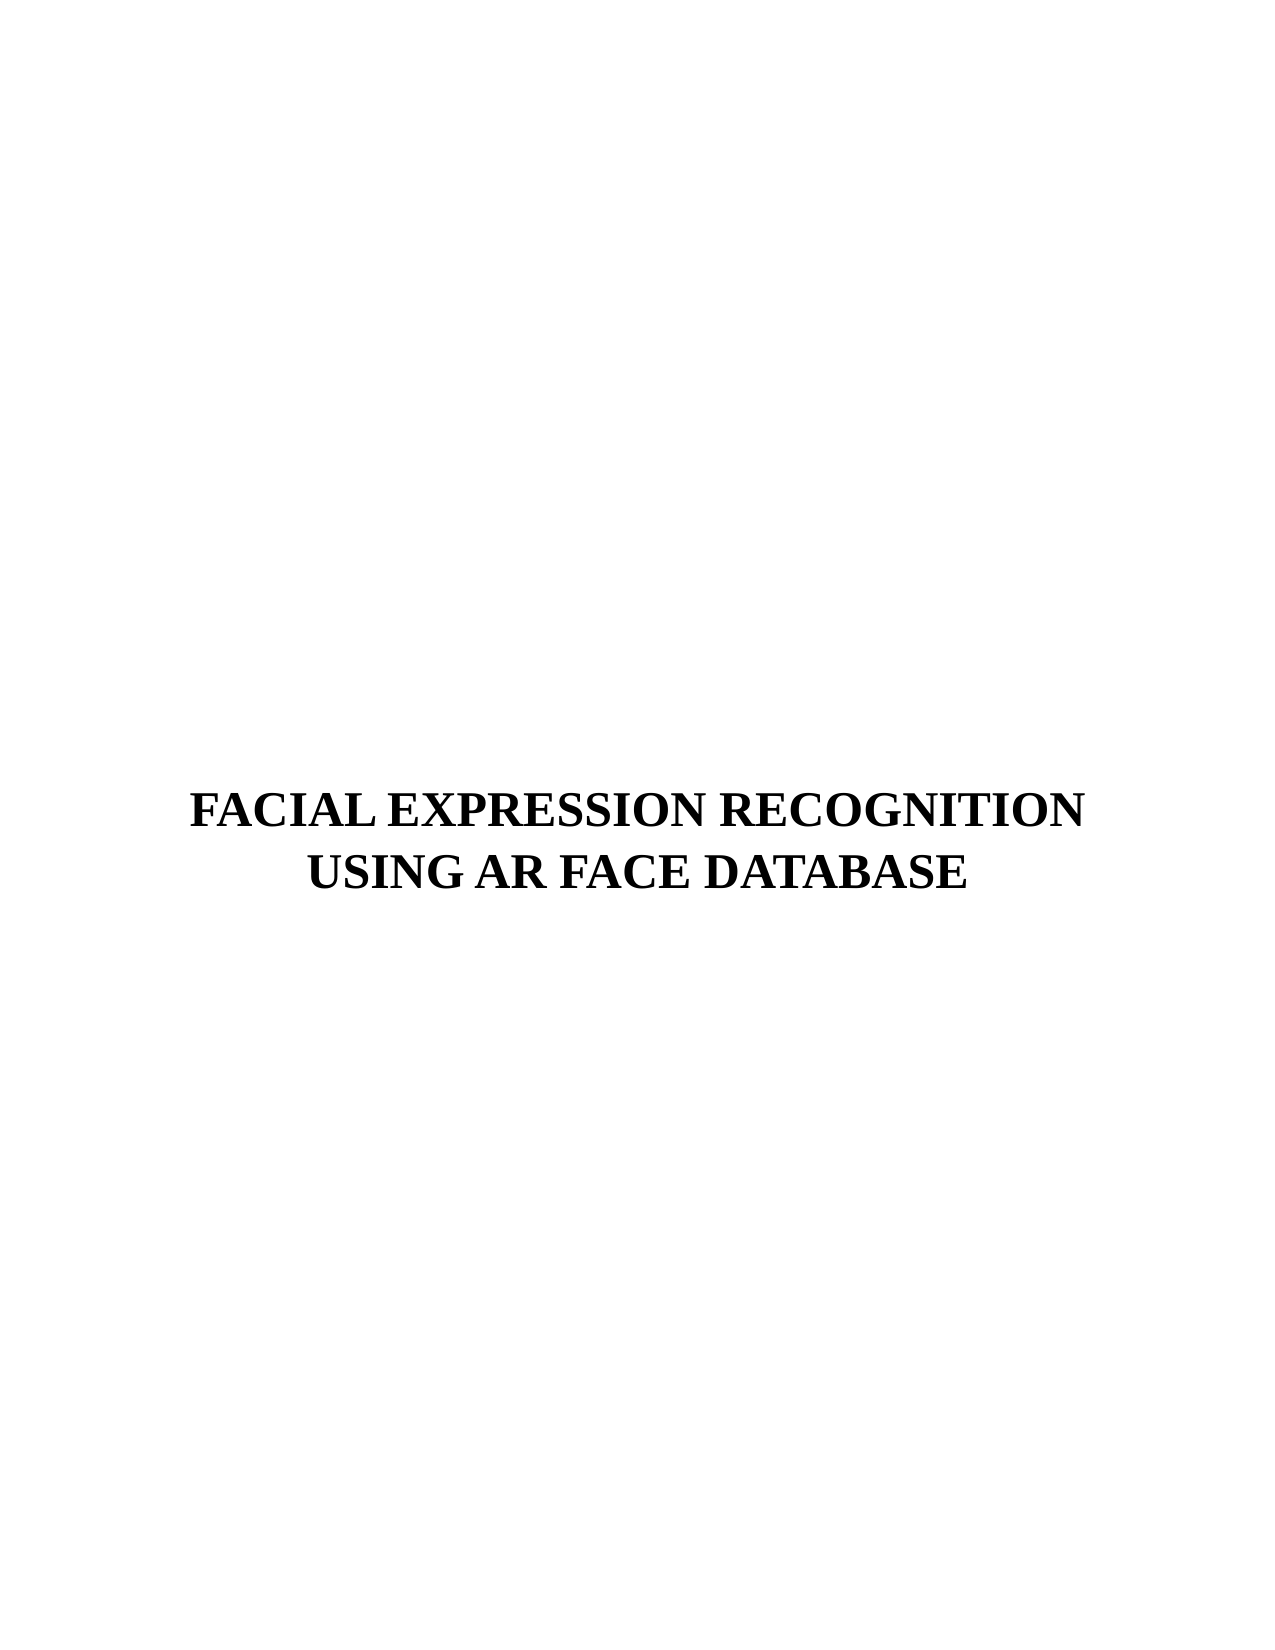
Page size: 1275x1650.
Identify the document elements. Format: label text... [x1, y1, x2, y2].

text FACIAL EXPRESSION RECOGNITION USING AR FACE DATABASE [150, 780, 1125, 899]
